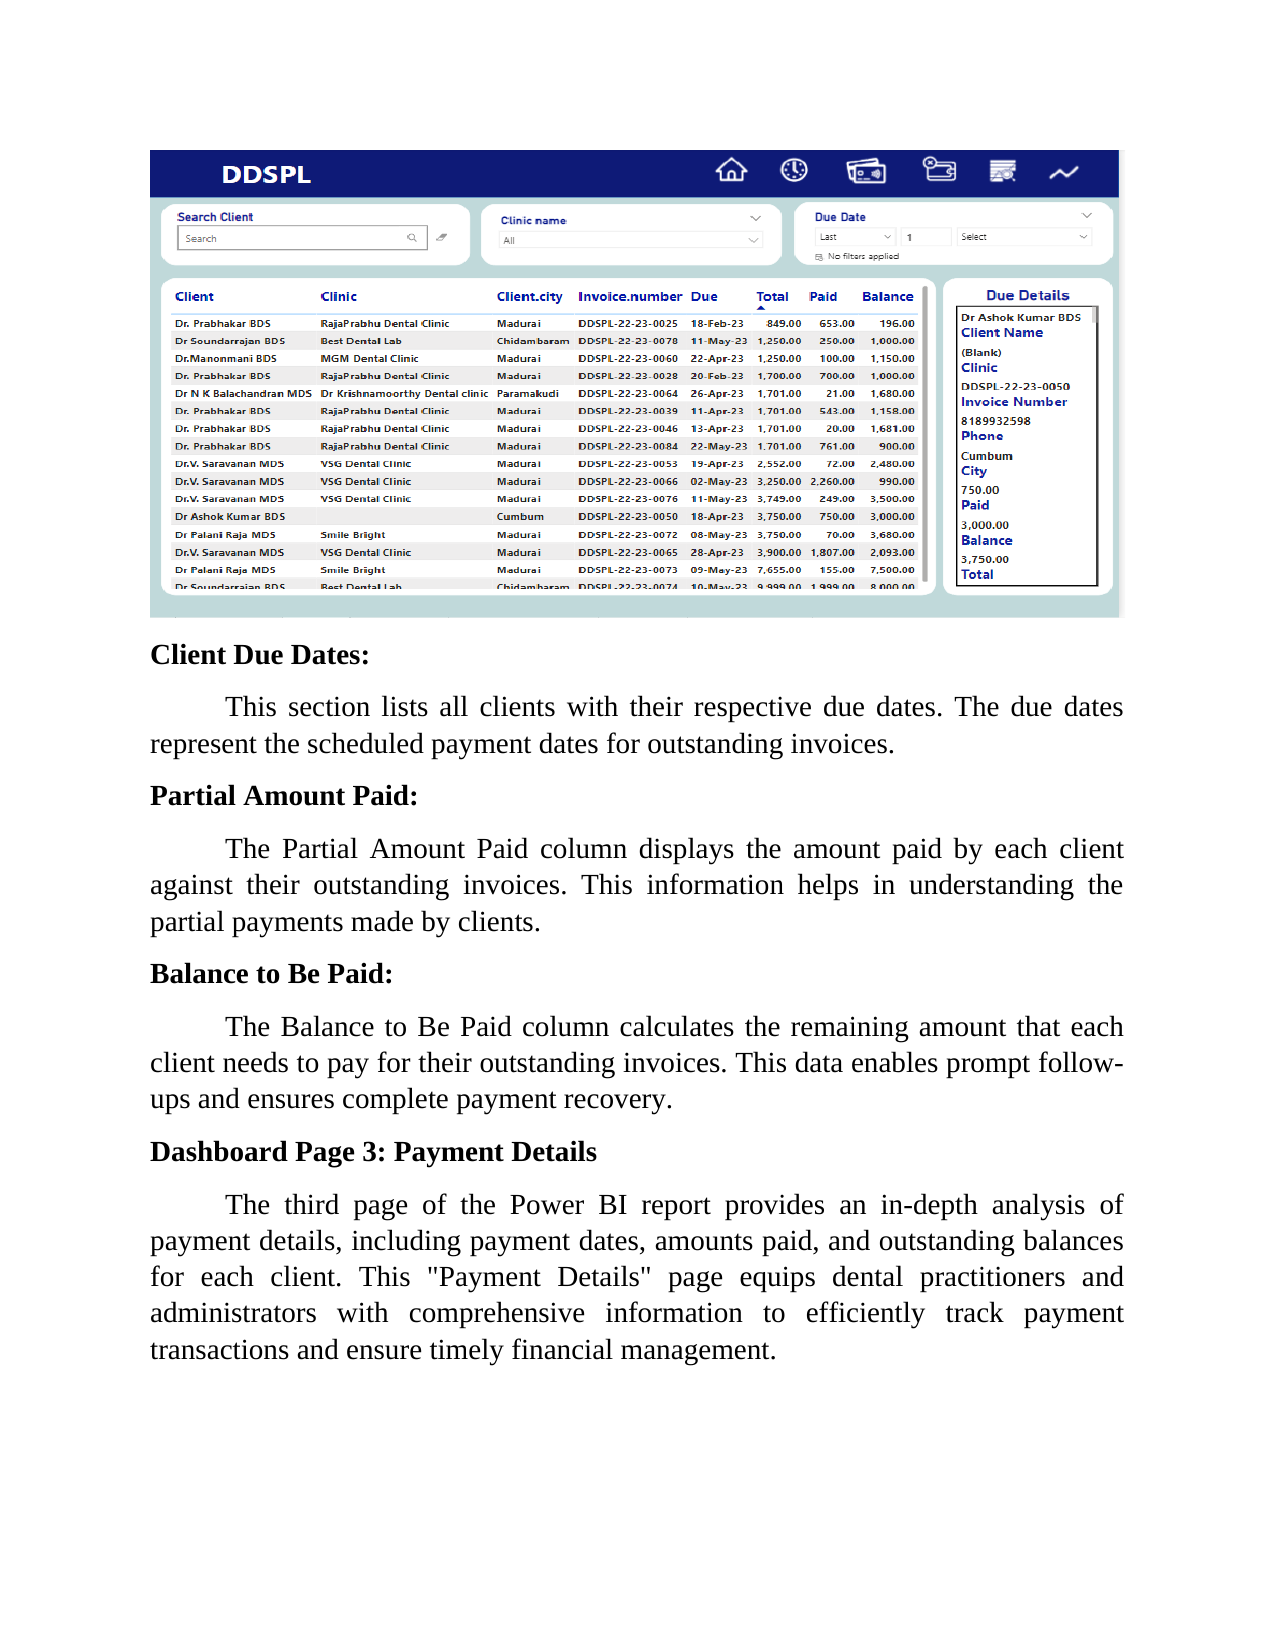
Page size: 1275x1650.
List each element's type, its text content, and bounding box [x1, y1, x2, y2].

picture [150, 150, 1125, 618]
text The Partial Amount Paid column displays the amount paid by each client against their outstanding invoices. This information helps in understanding the partial payments made by clients. [150, 831, 1125, 937]
text Balance to Be Paid: [150, 956, 1125, 990]
text This section lists all clients with their respective due dates. The due dates represent the scheduled payment dates for outstanding invoices. [150, 689, 1125, 759]
text Client Due Dates: [150, 637, 1125, 670]
text The third page of the Power BI report provides an in-depth analysis of payment details, including payment dates, amounts paid, and outstanding balances for each client. This "Payment Details" page equips dental practitioners and administrators with comprehensive information to efficiently track payment transactions and ensure timely financial management. [150, 1187, 1125, 1365]
text The Balance to Be Paid column calculates the remaining amount that each client needs to pay for their outstanding invoices. This data enables prompt follow-ups and ensures complete payment recovery. [150, 1009, 1125, 1115]
text Dashboard Page 3: Payment Details [150, 1134, 1125, 1168]
text Partial Amount Paid: [150, 778, 1125, 812]
